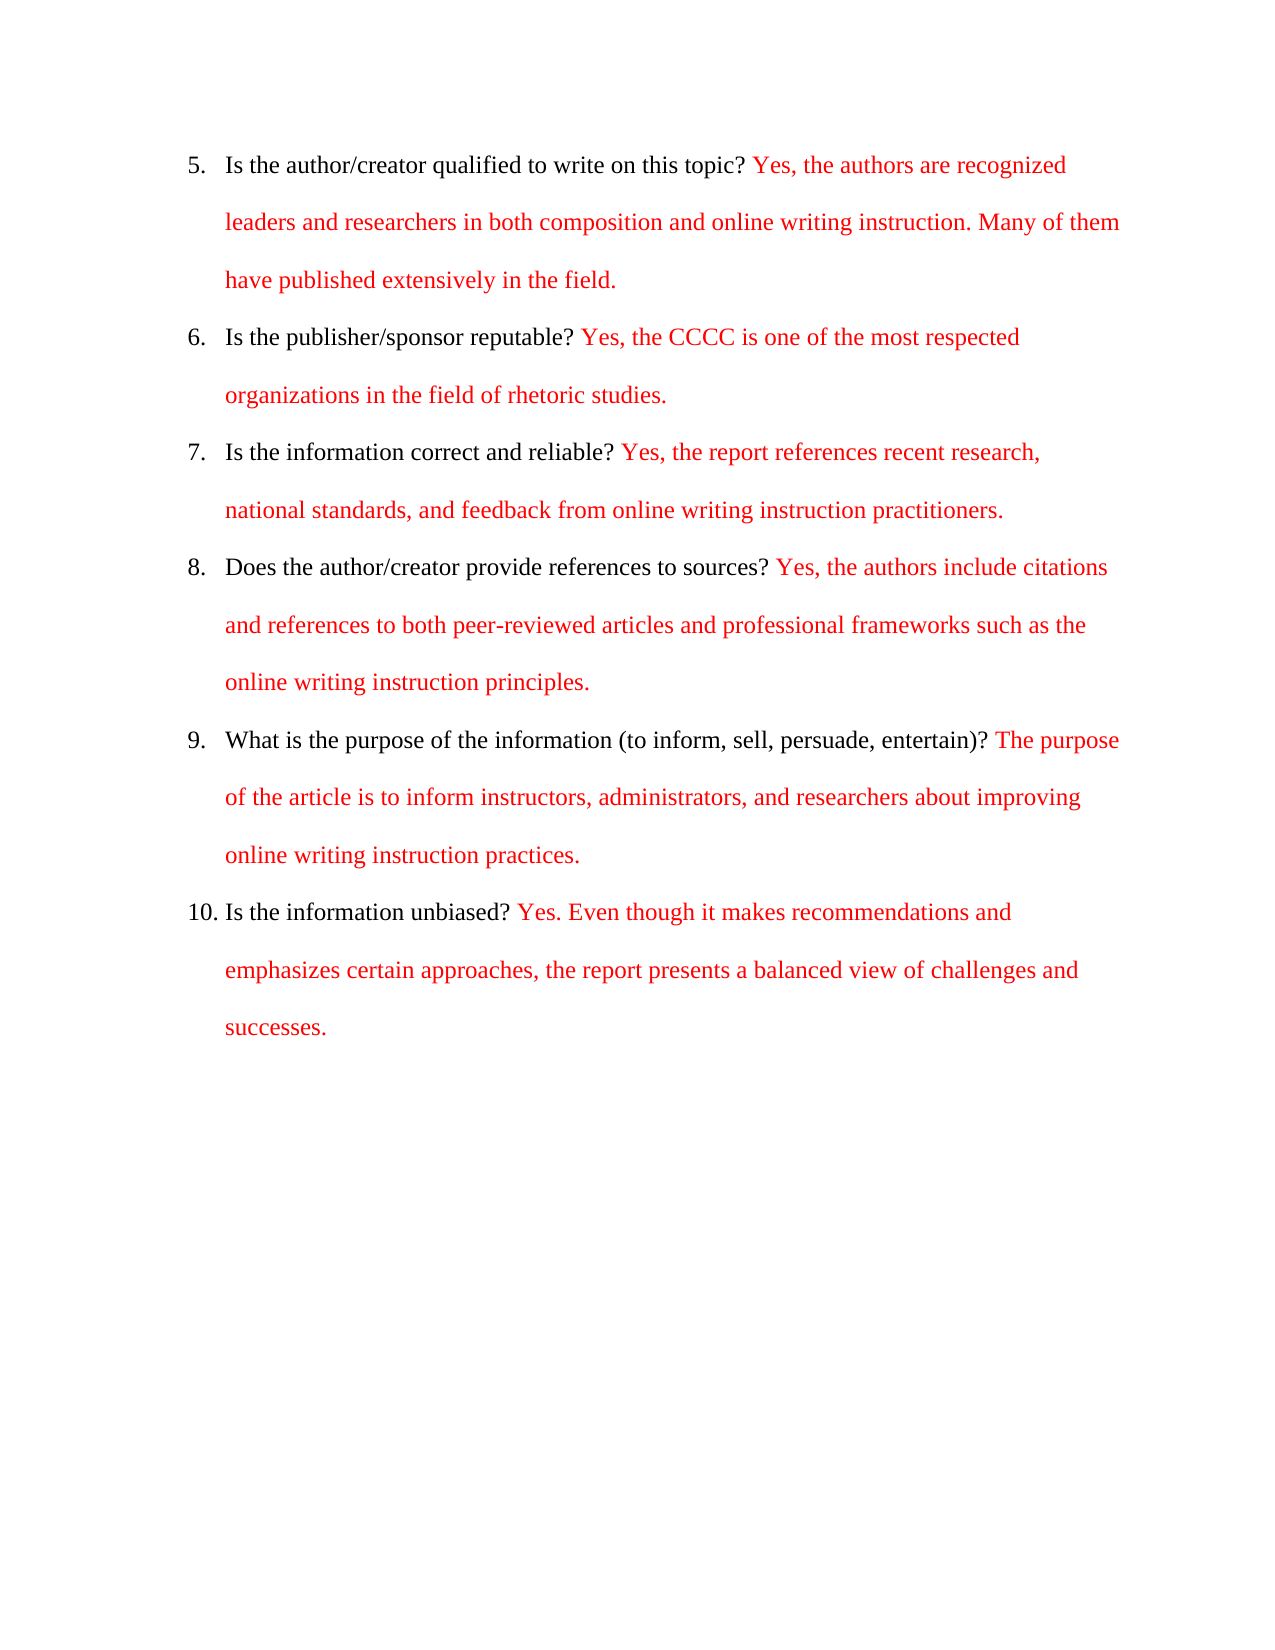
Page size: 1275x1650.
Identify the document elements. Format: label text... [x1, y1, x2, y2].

list Is the information unbiased? Yes. Even though it makes recommendations and emphasizes certain approaches, the report presents a balanced view of challenges and successes. [187, 897, 1125, 1041]
list What is the purpose of the information (to inform, sell, persuade, entertain)? The purpose of the article is to inform instructors, administrators, and researchers about improving online writing instruction practices. [187, 725, 1125, 869]
list Does the author/creator provide references to sources? Yes, the authors include citations and references to both peer-reviewed articles and professional frameworks such as the online writing instruction principles. [187, 552, 1125, 696]
list Is the author/creator qualified to write on this topic? Yes, the authors are recognized leaders and researchers in both composition and online writing instruction. Many of them have published extensively in the field. [187, 150, 1125, 294]
list Is the publisher/sponsor reputable? Yes, the CCCC is one of the most respected organizations in the field of rhetoric studies. [187, 322, 1125, 409]
list Is the information correct and reliable? Yes, the report references recent research, national standards, and feedback from online writing instruction practitioners. [187, 437, 1125, 524]
